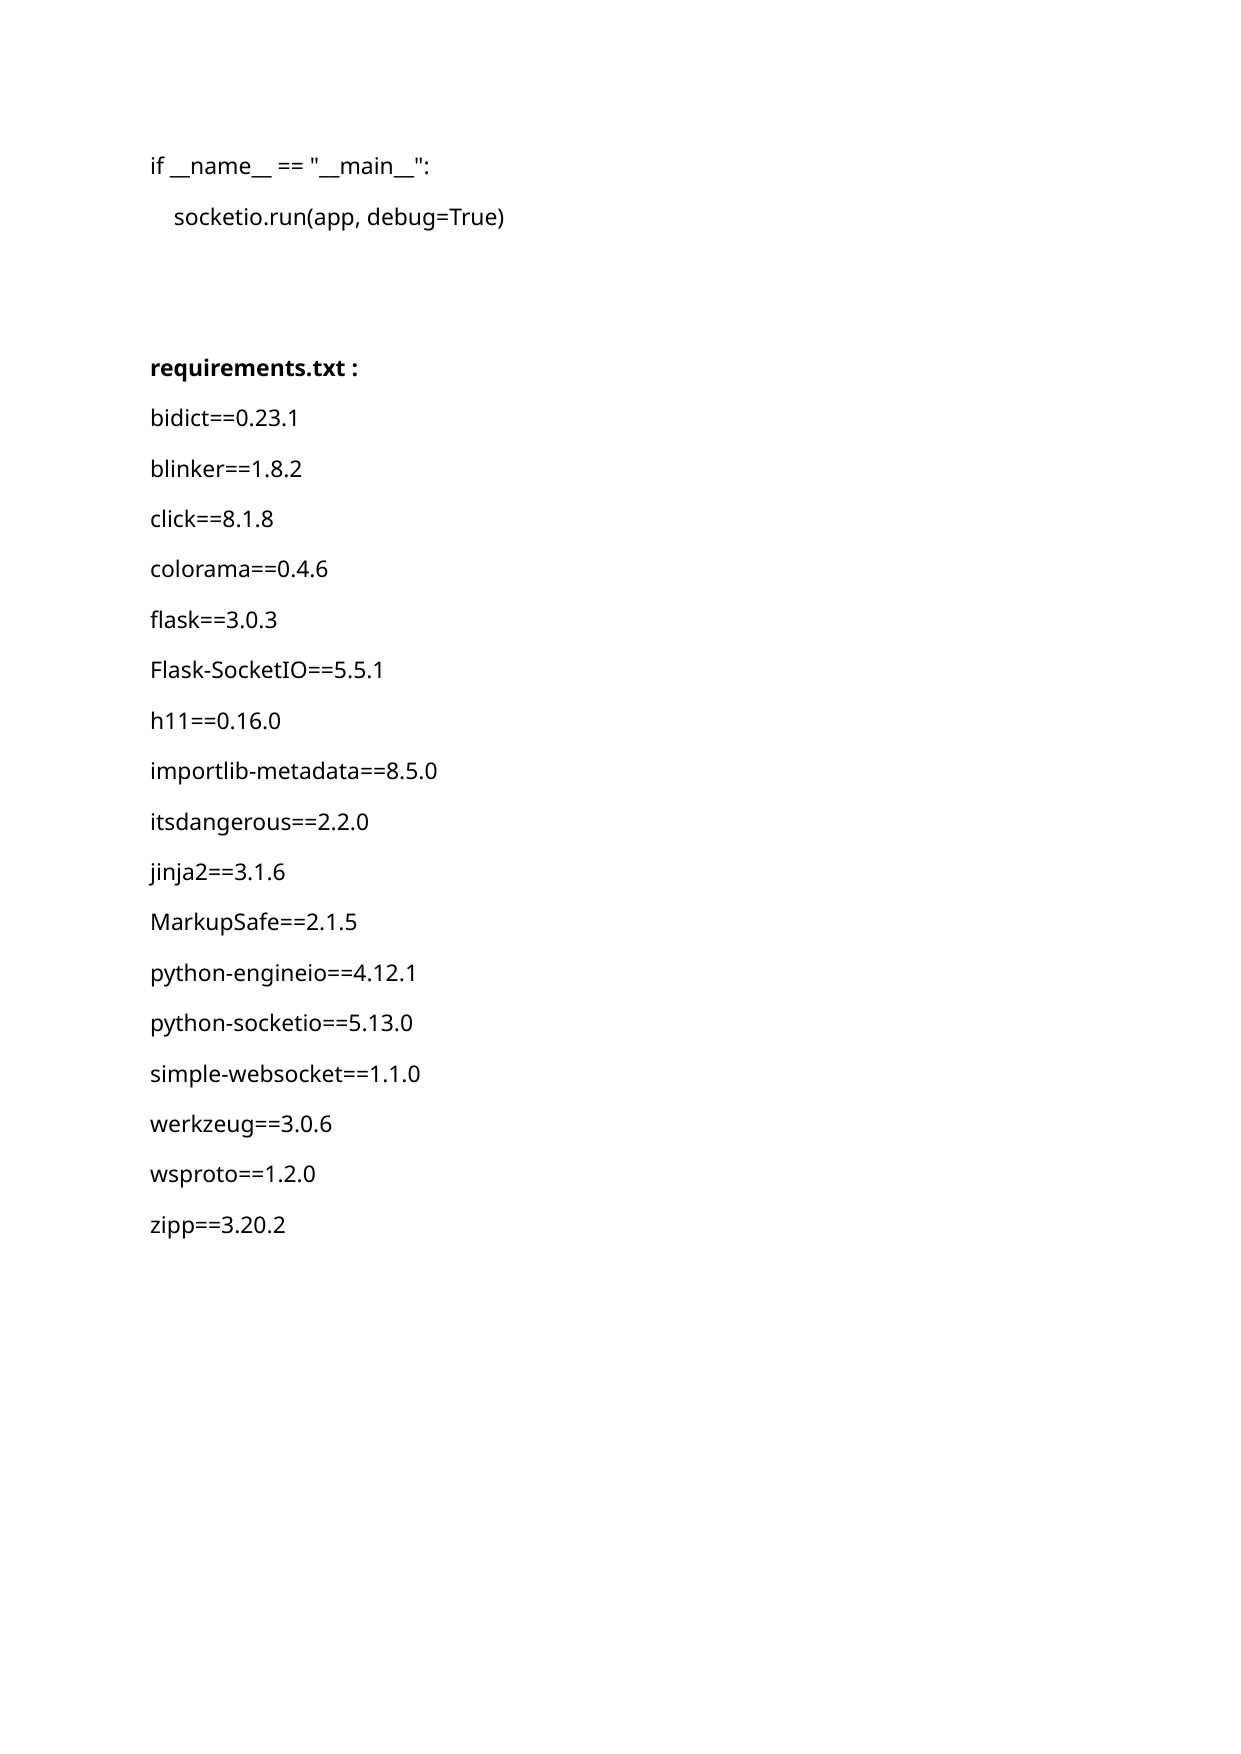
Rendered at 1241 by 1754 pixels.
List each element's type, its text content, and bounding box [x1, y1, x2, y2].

text python-socketio==5.13.0 [150, 1007, 1090, 1038]
text if __name__ == "__main__": [150, 150, 1090, 181]
text MarkupSafe==2.1.5 [150, 906, 1090, 937]
text zipp==3.20.2 [150, 1209, 1090, 1240]
text socketio.run(app, debug=True) [150, 200, 1090, 232]
text colorama==0.4.6 [150, 553, 1090, 584]
text blinker==1.8.2 [150, 452, 1090, 484]
text werkzeug==3.0.6 [150, 1108, 1090, 1139]
text flask==3.0.3 [150, 604, 1090, 635]
text python-engineio==4.12.1 [150, 957, 1090, 988]
text jinja2==3.1.6 [150, 856, 1090, 887]
text importlib-metadata==8.5.0 [150, 755, 1090, 786]
text Flask-SocketIO==5.5.1 [150, 654, 1090, 685]
text wsproto==1.2.0 [150, 1158, 1090, 1189]
text itsdangerous==2.2.0 [150, 805, 1090, 837]
text click==8.1.8 [150, 503, 1090, 534]
text requirements.txt : [150, 352, 1090, 383]
text simple-websocket==1.1.0 [150, 1057, 1090, 1089]
text bidict==0.23.1 [150, 402, 1090, 433]
text h11==0.16.0 [150, 704, 1090, 736]
